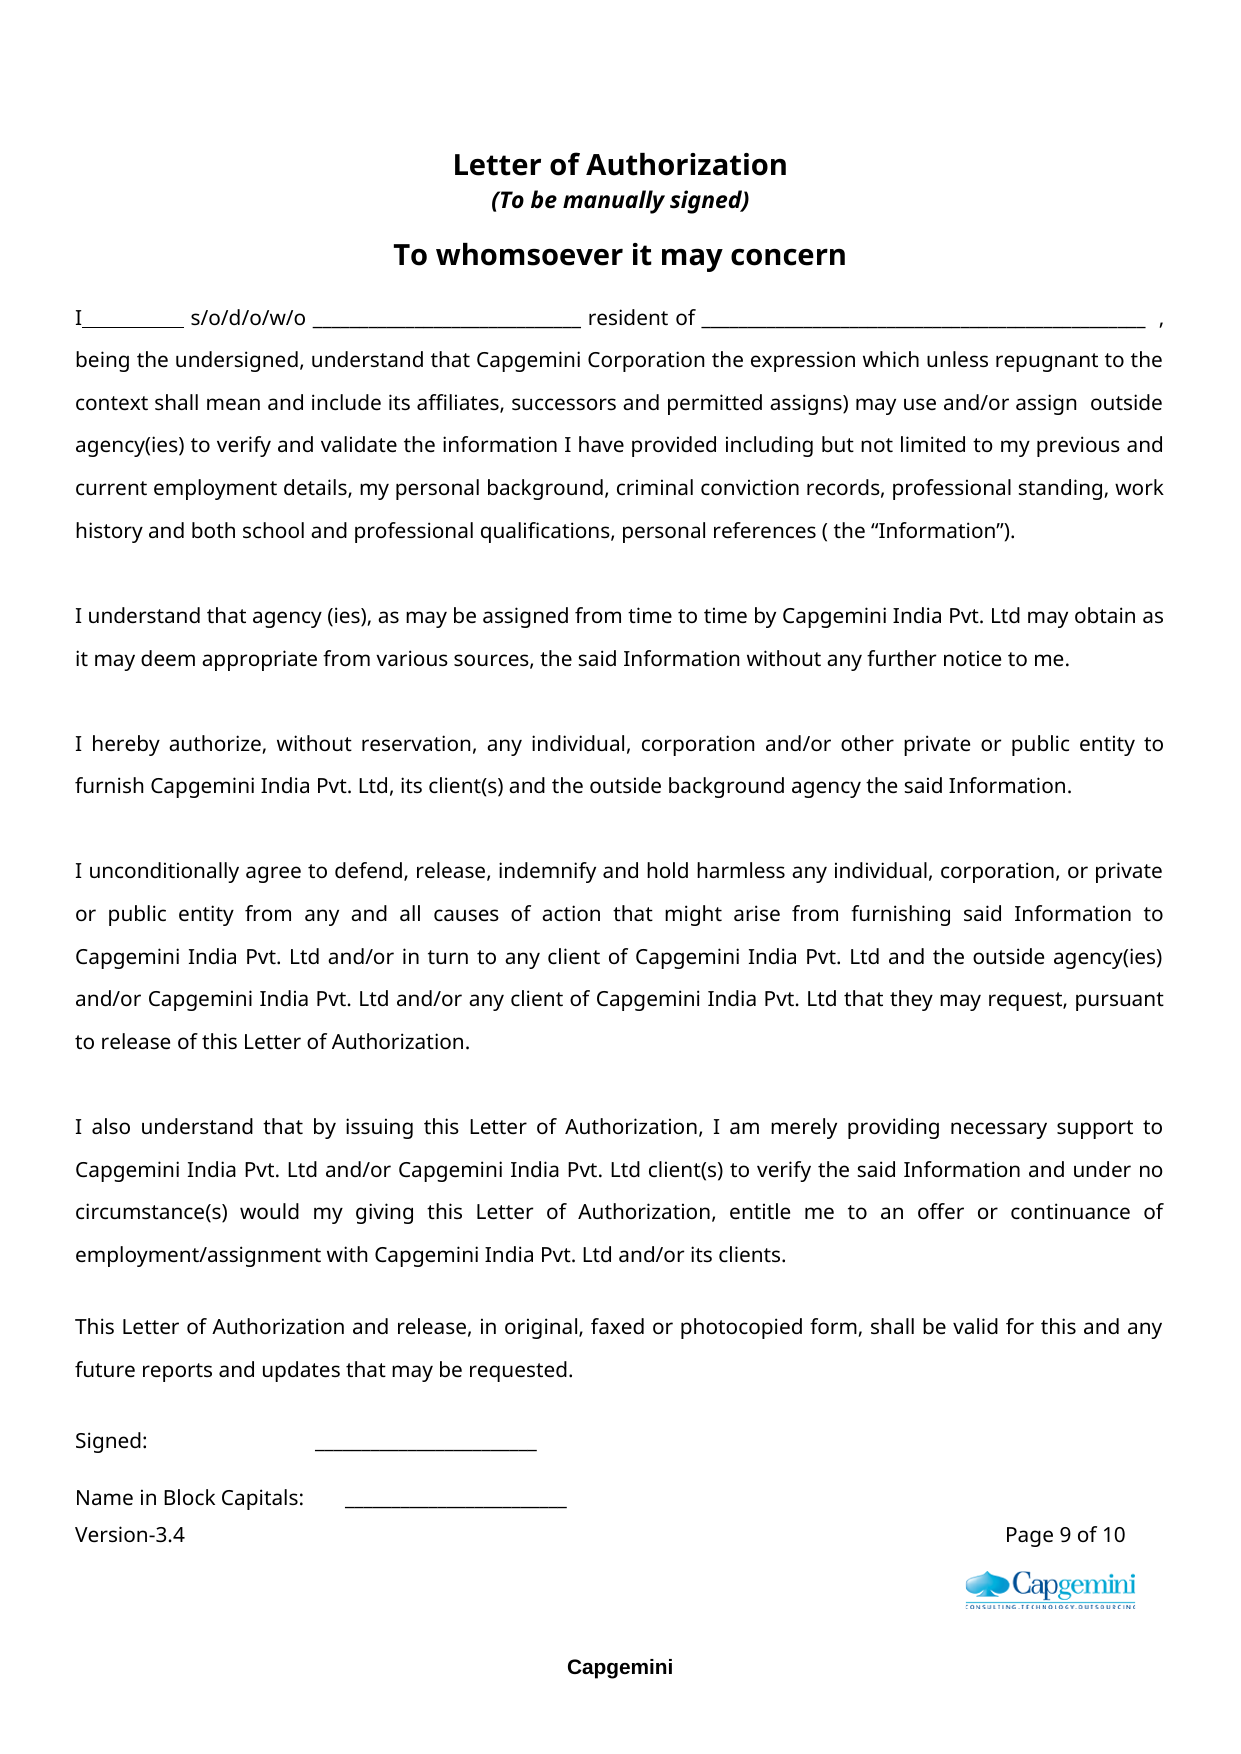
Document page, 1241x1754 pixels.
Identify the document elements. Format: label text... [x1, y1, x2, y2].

subtitle Letter of Authorization [75, 144, 1165, 183]
text To whomsoever it may concern [75, 235, 1165, 274]
text I also understand that by issuing this Letter of Authorization, I am merely providing necessary support to Capgemini India Pvt. Ltd and/or Capgemini India Pvt. Ltd client(s) to verify the said Information and under no circumstance(s) would my giving this Letter of Authorization, entitle me to an offer or continuance of employment/assignment with Capgemini India Pvt. Ltd and/or its clients. [75, 1112, 1165, 1268]
text Name in Block Capitals: ________________________ [75, 1483, 1165, 1511]
picture [965, 1549, 1136, 1631]
text Signed: ________________________ [75, 1426, 1165, 1454]
text I understand that agency (ies), as may be assigned from time to time by Capgemini India Pvt. Ltd may obtain as it may deem appropriate from various sources, the said Information without any further notice to me. [75, 601, 1165, 672]
text I s/o/d/o/w/o _____________________________ resident of ________________________________________________ , being the undersigned, understand that Capgemini Corporation the expression which unless repugnant to the context shall mean and include its affiliates, successors and permitted assigns) may use and/or assign outside agency(ies) to verify and validate the information I have provided including but not limited to my previous and current employment details, my personal background, criminal conviction records, professional standing, work history and both school and professional qualifications, personal references ( the “Information”). [75, 303, 1165, 544]
text This Letter of Authorization and release, in original, faxed or photocopied form, shall be valid for this and any future reports and updates that may be requested. [75, 1312, 1165, 1383]
text I unconditionally agree to defend, release, indemnify and hold harmless any individual, corporation, or private or public entity from any and all causes of action that might arise from furnishing said Information to Capgemini India Pvt. Ltd and/or in turn to any client of Capgemini India Pvt. Ltd and the outside agency(ies) and/or Capgemini India Pvt. Ltd and/or any client of Capgemini India Pvt. Ltd that they may request, pursuant to release of this Letter of Authorization. [75, 857, 1165, 1056]
text I hereby authorize, without reservation, any individual, corporation and/or other private or public entity to furnish Capgemini India Pvt. Ltd, its client(s) and the outside background agency the said Information. [75, 729, 1165, 800]
subtitle (To be manually signed) [75, 183, 1165, 215]
